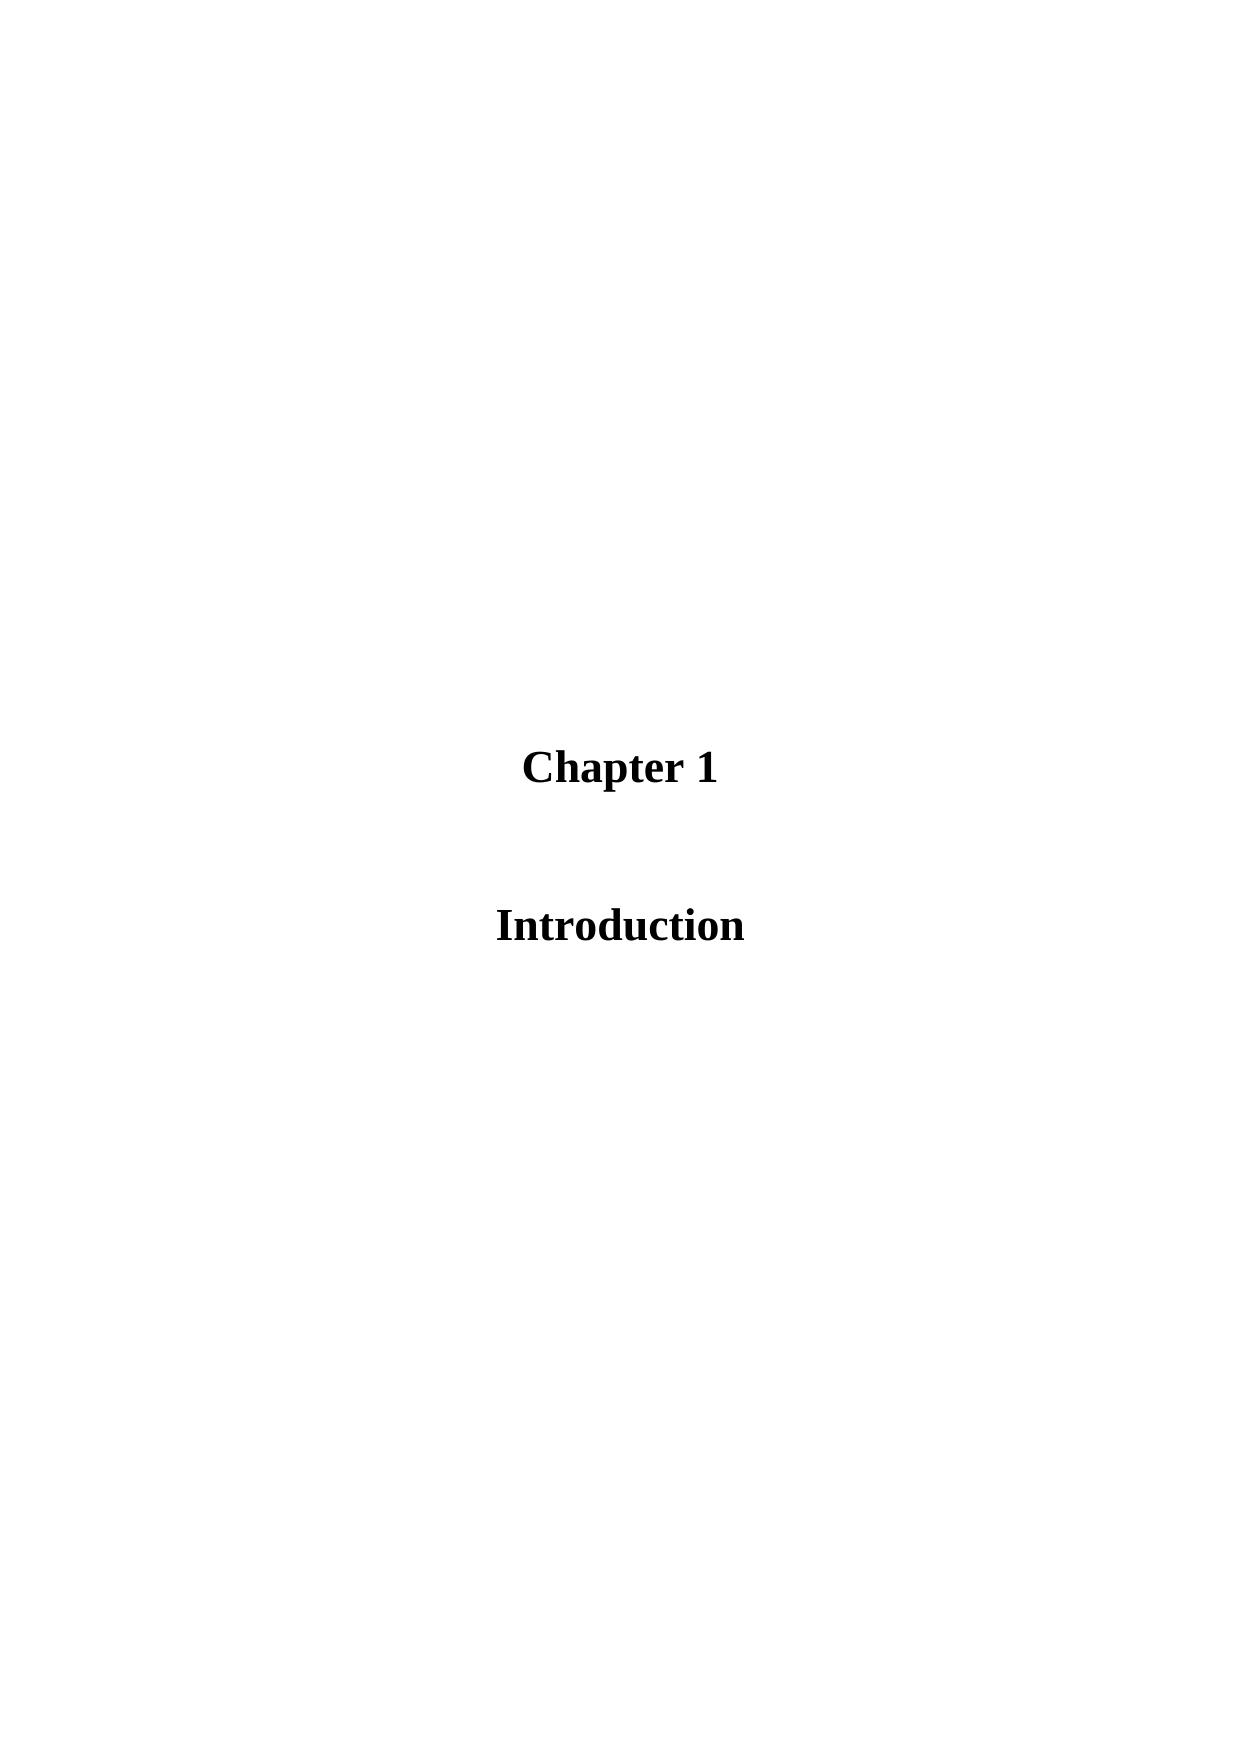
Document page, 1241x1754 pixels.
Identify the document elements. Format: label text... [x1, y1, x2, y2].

text Introduction [187, 897, 1053, 950]
text Chapter 1 [187, 739, 1053, 792]
